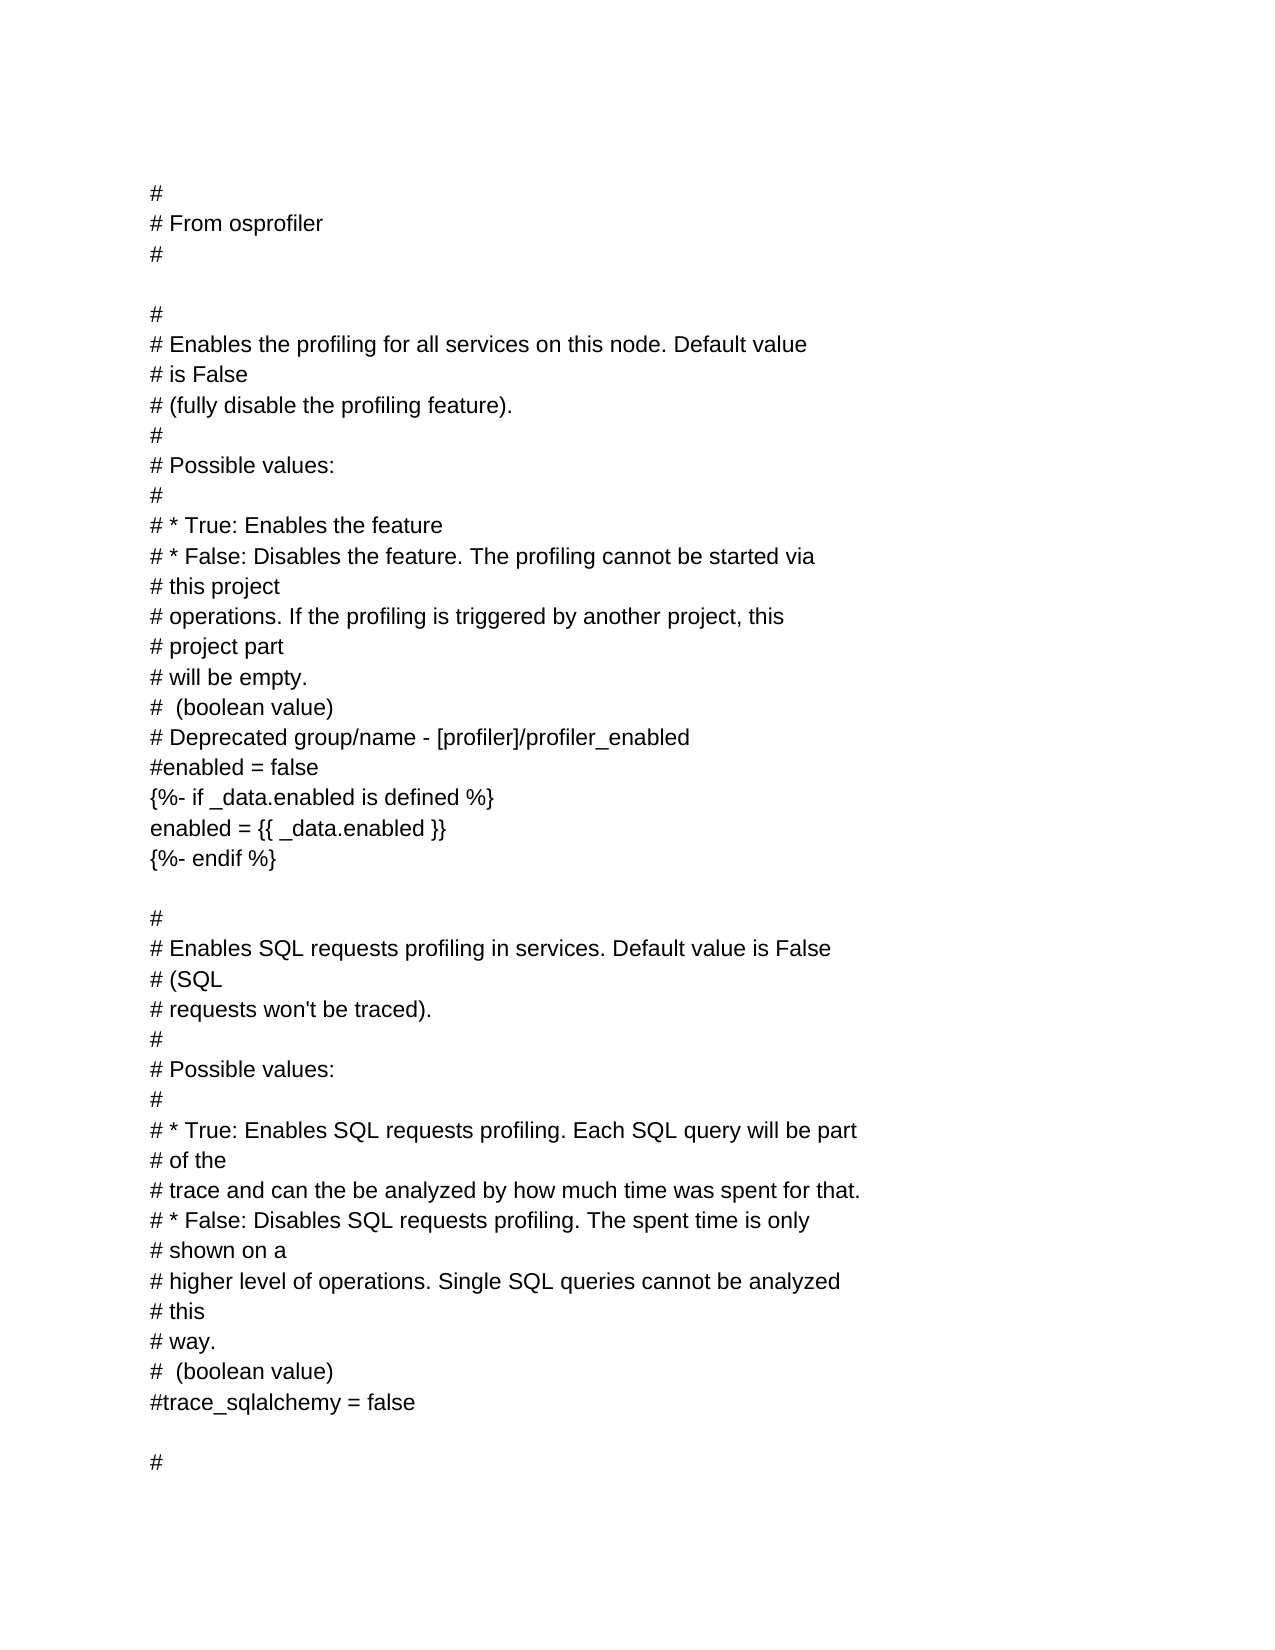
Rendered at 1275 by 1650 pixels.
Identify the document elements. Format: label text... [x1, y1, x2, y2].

text {%- if _data.enabled is defined %} [150, 784, 1125, 811]
text # From osprofiler [150, 210, 1125, 237]
text # * False: Disables SQL requests profiling. The spent time is only [150, 1207, 1125, 1234]
text # trace and can the be analyzed by how much time was spent for that. [150, 1177, 1125, 1203]
text # (boolean value) [150, 1358, 1125, 1385]
text # this [150, 1298, 1125, 1324]
text # Possible values: [150, 452, 1125, 478]
text # (boolean value) [150, 694, 1125, 720]
text #trace_sqlalchemy = false [150, 1388, 1125, 1415]
text # operations. If the profiling is triggered by another project, this [150, 603, 1125, 629]
text # way. [150, 1328, 1125, 1354]
text # Enables the profiling for all services on this node. Default value [150, 331, 1125, 358]
text # Enables SQL requests profiling in services. Default value is False [150, 935, 1125, 962]
text #enabled = false [150, 754, 1125, 781]
text # project part [150, 633, 1125, 660]
text # will be empty. [150, 663, 1125, 690]
text # * False: Disables the feature. The profiling cannot be started via [150, 543, 1125, 569]
text # Deprecated group/name - [profiler]/profiler_enabled [150, 724, 1125, 750]
text # (fully disable the profiling feature). [150, 392, 1125, 418]
text # is False [150, 361, 1125, 388]
text # this project [150, 573, 1125, 599]
text # [150, 1086, 1125, 1113]
text # (SQL [150, 966, 1125, 992]
text enabled = {{ _data.enabled }} [150, 814, 1125, 841]
text # * True: Enables SQL requests profiling. Each SQL query will be part [150, 1117, 1125, 1143]
text # [150, 422, 1125, 448]
text # [150, 1026, 1125, 1052]
text {%- endif %} [150, 845, 1125, 871]
text # Possible values: [150, 1056, 1125, 1083]
text # [150, 301, 1125, 327]
text # of the [150, 1147, 1125, 1173]
text # [150, 482, 1125, 509]
text # * True: Enables the feature [150, 512, 1125, 539]
text # higher level of operations. Single SQL queries cannot be analyzed [150, 1268, 1125, 1294]
text # [150, 1449, 1125, 1475]
text # [150, 180, 1125, 207]
text # [150, 241, 1125, 267]
text # [150, 905, 1125, 932]
text # shown on a [150, 1237, 1125, 1264]
text # requests won't be traced). [150, 996, 1125, 1022]
